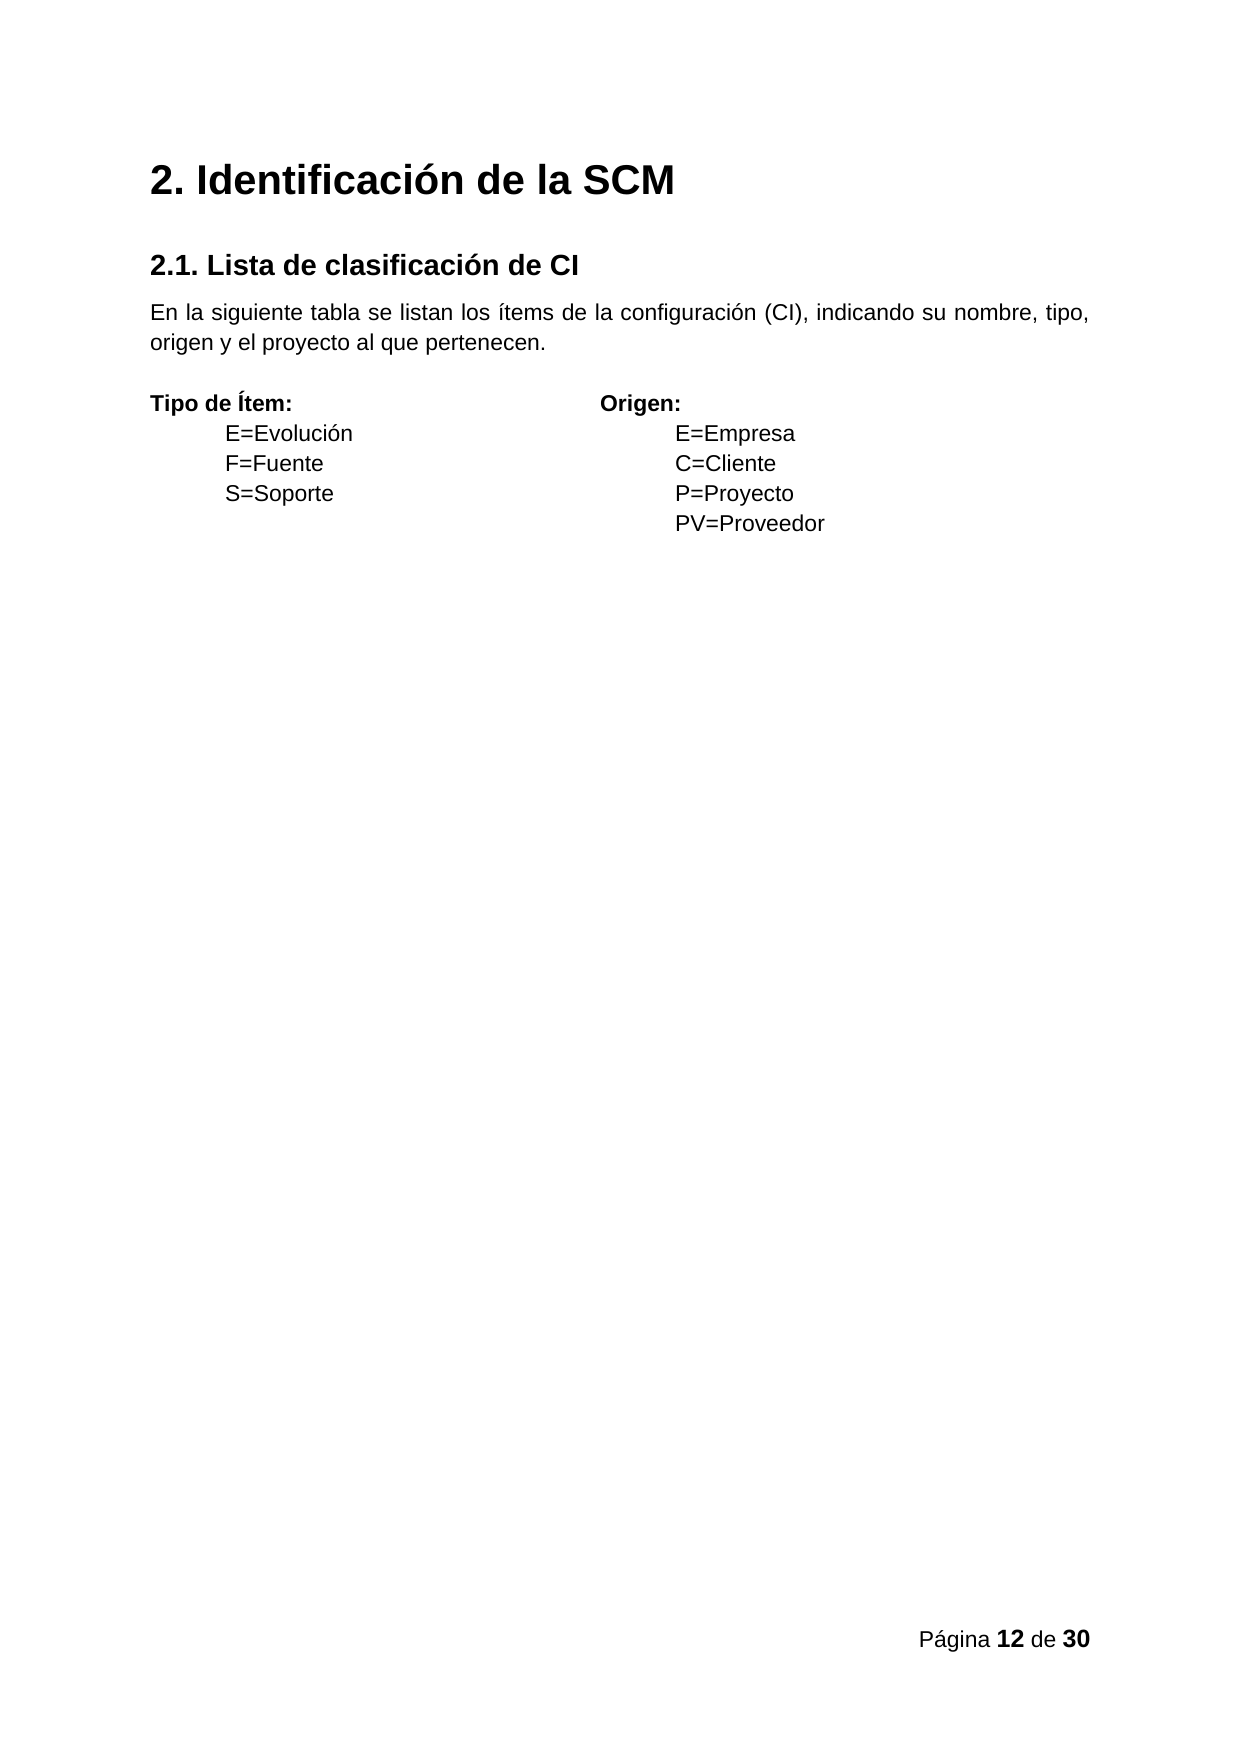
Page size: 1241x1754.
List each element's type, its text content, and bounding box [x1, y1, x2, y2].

subtitle 2.1. Lista de clasificación de CI [150, 248, 1090, 281]
text Tipo de Ítem: Origen: [150, 389, 1090, 416]
text S=Soporte P=Proyecto [150, 480, 1090, 506]
text PV=Proveedor [150, 510, 1090, 537]
text E=Evolución E=Empresa [150, 420, 1090, 446]
subtitle 2. Identificación de la SCM [150, 155, 1090, 203]
text F=Fuente C=Cliente [150, 450, 1090, 476]
text En la siguiente tabla se listan los ítems de la configuración (CI), indicando su nombre, tipo, origen y el proyecto al que pertenecen. [150, 299, 1090, 355]
